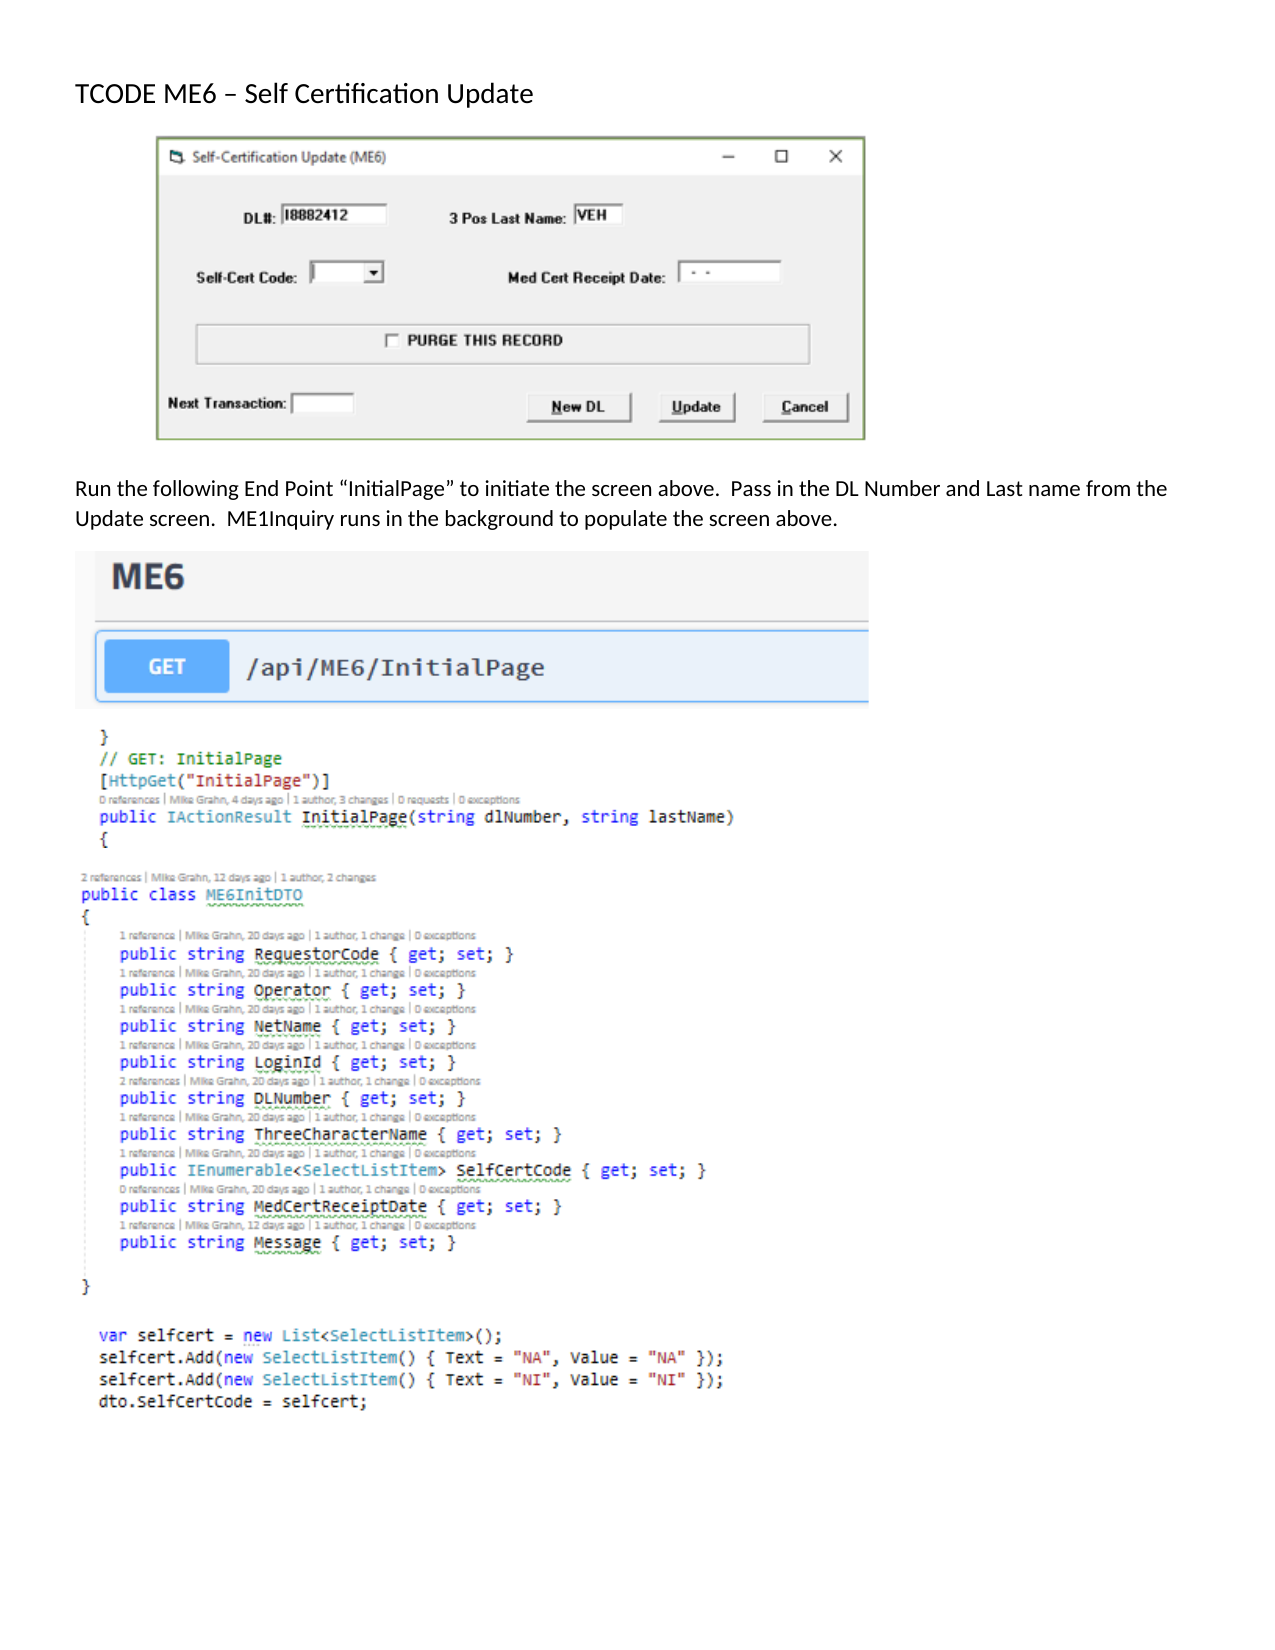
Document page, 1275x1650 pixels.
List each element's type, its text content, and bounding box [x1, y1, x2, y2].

picture [75, 551, 869, 709]
picture [75, 130, 936, 455]
text Run the following End Point “InitialPage” to initiate the screen above. Pass in the DL Number and Last name from the Update screen. ME1Inquiry runs in the background to populate the screen above. [75, 474, 1200, 532]
picture [75, 727, 868, 848]
picture [75, 1321, 843, 1417]
picture [75, 866, 775, 1303]
text TCODE ME6 – Self Certification Update [75, 75, 1200, 111]
